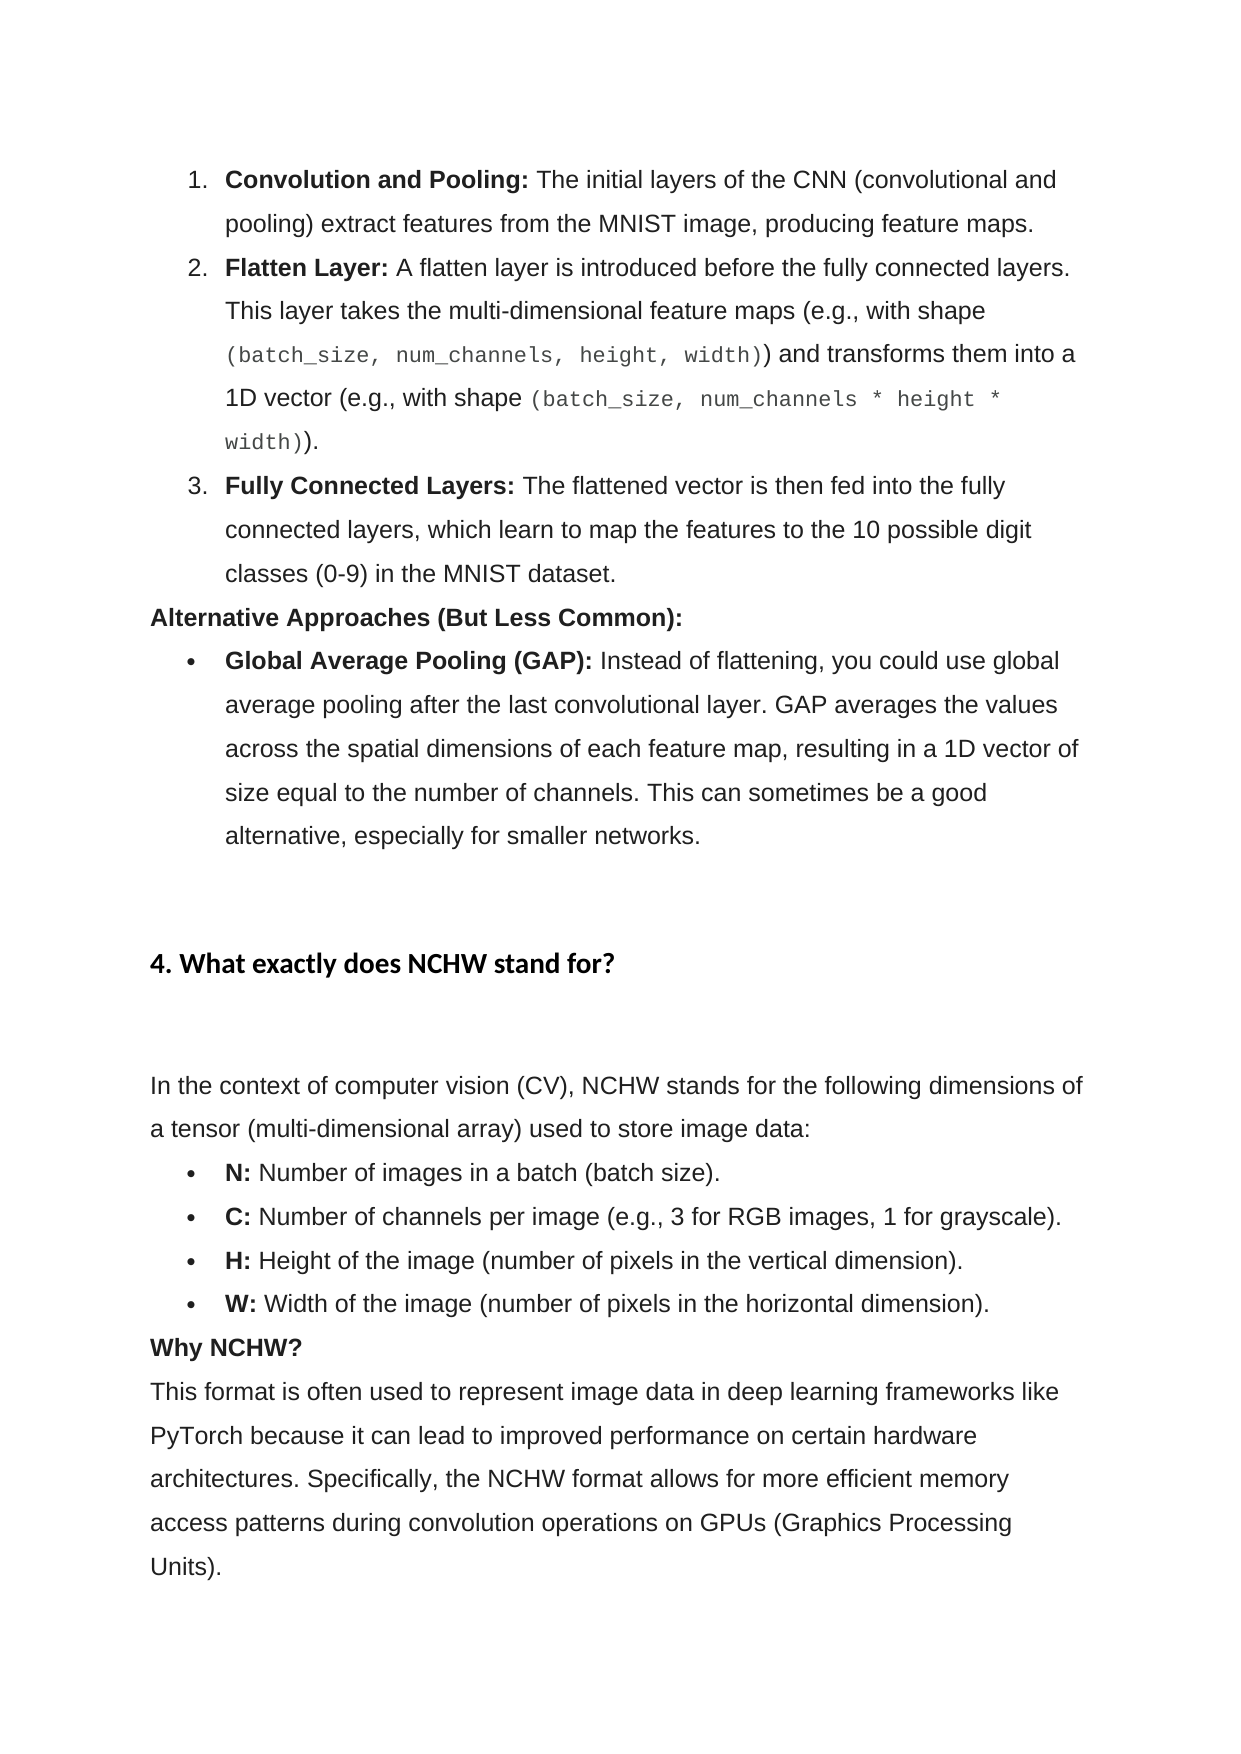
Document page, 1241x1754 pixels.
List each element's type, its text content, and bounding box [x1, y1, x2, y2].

list Convolution and Pooling: The initial layers of the CNN (convolutional and pooling) extract features from the MNIST image, producing feature maps. [187, 150, 1090, 237]
list Fully Connected Layers: The flattened vector is then fed into the fully connected layers, which learn to map the features to the 10 possible digit classes (0-9) in the MNIST dataset. [187, 456, 1090, 587]
text This format is often used to represent image data in deep learning frameworks like PyTorch because it can lead to improved performance on certain hardware architectures. Specifically, the NCHW format allows for more efficient memory access patterns during convolution operations on GPUs (Graphics Processing Units). [150, 1362, 1090, 1581]
list H: Height of the image (number of pixels in the vertical dimension). [187, 1231, 1090, 1274]
list W: Width of the image (number of pixels in the horizontal dimension). [187, 1274, 1090, 1318]
text In the context of computer vision (CV), NCHW stands for the following dimensions of a tensor (multi-dimensional array) used to store image data: [150, 1056, 1090, 1143]
text 4. What exactly does NCHW stand for? [150, 945, 1090, 981]
list N: Number of images in a batch (batch size). [187, 1143, 1090, 1187]
text Alternative Approaches (But Less Common): [150, 587, 1090, 631]
list C: Number of channels per image (e.g., 3 for RGB images, 1 for grayscale). [187, 1187, 1090, 1231]
list Flatten Layer: A flatten layer is introduced before the fully connected layers. This layer takes the multi-dimensional feature maps (e.g., with shape (batch_size, num_channels, height, width)) and transforms them into a 1D vector (e.g., with shape (batch_size, num_channels * height * width)). [187, 237, 1090, 456]
list Global Average Pooling (GAP): Instead of flattening, you could use global average pooling after the last convolutional layer. GAP averages the values across the spatial dimensions of each feature map, resulting in a 1D vector of size equal to the number of channels. This can sometimes be a good alternative, especially for smaller networks. [187, 631, 1090, 850]
text Why NCHW? [150, 1318, 1090, 1362]
